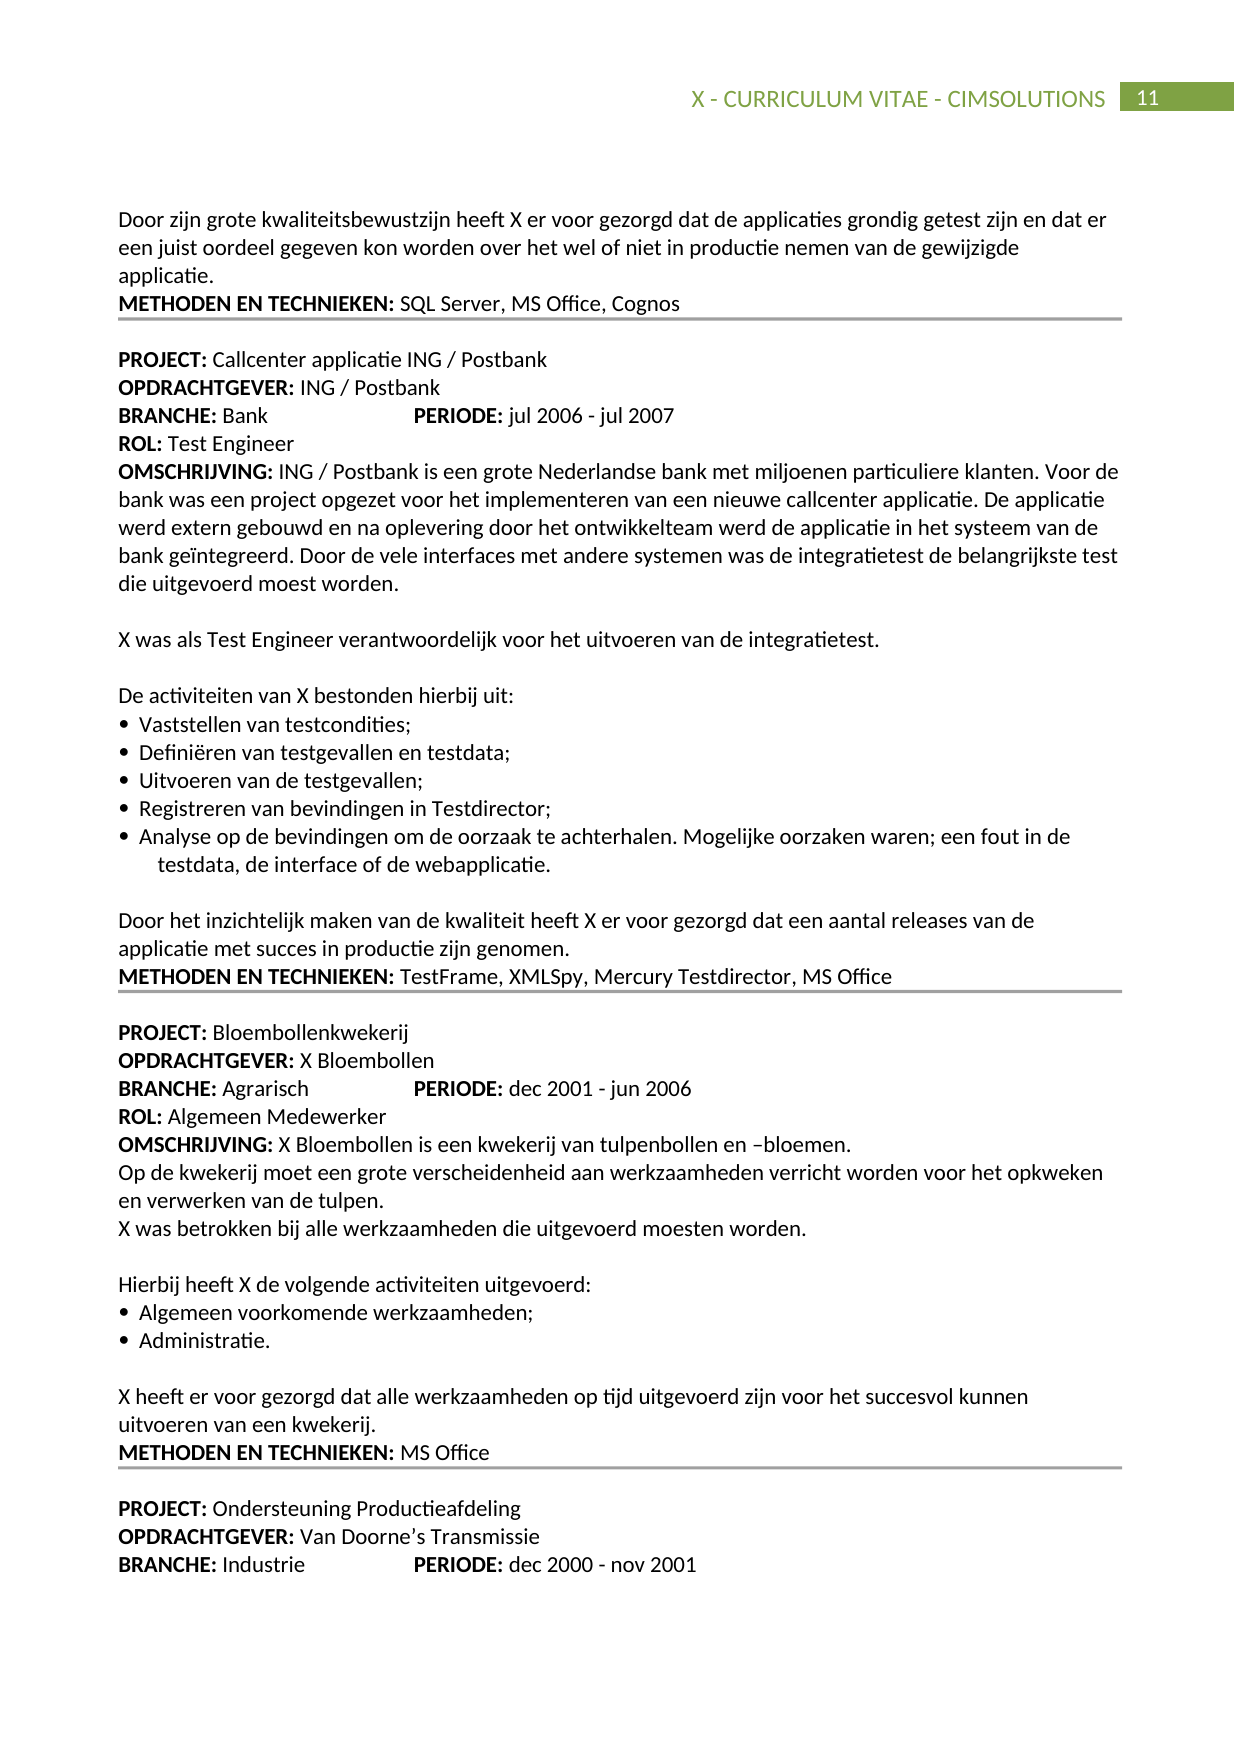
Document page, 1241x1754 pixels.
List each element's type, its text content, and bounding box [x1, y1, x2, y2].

text METHODEN EN TECHNIEKEN: TestFrame, XMLSpy, Mercury Testdirector, MS Office [118, 962, 1122, 989]
text Door het inzichtelijk maken van de kwaliteit heeft X er voor gezorgd dat een aantal releases van de applicatie met succes in productie zijn genomen. [118, 906, 1122, 962]
list Analyse op de bevindingen om de oorzaak te achterhalen. Mogelijke oorzaken waren; een fout in de testdata, de interface of de webapplicatie. [120, 822, 1083, 878]
list Algemeen voorkomende werkzaamheden; [120, 1298, 1083, 1326]
text BRANCHE: Industrie PERIODE: dec 2000 - nov 2001 [118, 1550, 1122, 1578]
text OMSCHRIJVING: X Bloembollen is een kwekerij van tulpenbollen en –bloemen. [118, 1130, 1122, 1158]
text PROJECT: Ondersteuning Productieafdeling [118, 1494, 1122, 1522]
text OMSCHRIJVING: ING / Postbank is een grote Nederlandse bank met miljoenen particuliere klanten. Voor de bank was een project opgezet voor het implementeren van een nieuwe callcenter applicatie. De applicatie werd extern gebouwd en na oplevering door het ontwikkelteam werd de applicatie in het systeem van de bank geïntegreerd. Door de vele interfaces met andere systemen was de integratietest de belangrijkste test die uitgevoerd moest worden. [118, 457, 1122, 598]
text Op de kwekerij moet een grote verscheidenheid aan werkzaamheden verricht worden voor het opkweken en verwerken van de tulpen. [118, 1158, 1122, 1214]
text Door zijn grote kwaliteitsbewustzijn heeft X er voor gezorgd dat de applicaties grondig getest zijn en dat er een juist oordeel gegeven kon worden over het wel of niet in productie nemen van de gewijzigde applicatie. [118, 205, 1122, 289]
text ROL: Test Engineer [118, 429, 1122, 457]
text De activiteiten van X bestonden hierbij uit: [118, 682, 1122, 710]
list Uitvoeren van de testgevallen; [120, 766, 1083, 794]
list Vaststellen van testcondities; [120, 710, 1083, 738]
text METHODEN EN TECHNIEKEN: MS Office [118, 1438, 1122, 1466]
text OPDRACHTGEVER: X Bloembollen [118, 1046, 1122, 1074]
text OPDRACHTGEVER: Van Doorne’s Transmissie [118, 1522, 1122, 1550]
text OPDRACHTGEVER: ING / Postbank [118, 373, 1122, 401]
text PROJECT: Callcenter applicatie ING / Postbank [118, 345, 1122, 373]
list Administratie. [120, 1326, 1083, 1354]
text METHODEN EN TECHNIEKEN: SQL Server, MS Office, Cognos [118, 289, 1122, 317]
text X was betrokken bij alle werkzaamheden die uitgevoerd moesten worden. [118, 1214, 1122, 1242]
text X heeft er voor gezorgd dat alle werkzaamheden op tijd uitgevoerd zijn voor het succesvol kunnen uitvoeren van een kwekerij. [118, 1382, 1122, 1438]
text BRANCHE: Bank PERIODE: jul 2006 - jul 2007 [118, 401, 1122, 429]
text BRANCHE: Agrarisch PERIODE: dec 2001 - jun 2006 [118, 1074, 1122, 1102]
text ROL: Algemeen Medewerker [118, 1102, 1122, 1130]
list Definiëren van testgevallen en testdata; [120, 738, 1083, 766]
list Registreren van bevindingen in Testdirector; [120, 794, 1083, 822]
text Hierbij heeft X de volgende activiteiten uitgevoerd: [118, 1270, 1122, 1298]
text PROJECT: Bloembollenkwekerij [118, 1018, 1122, 1046]
text X was als Test Engineer verantwoordelijk voor het uitvoeren van de integratietest. [118, 626, 1122, 654]
